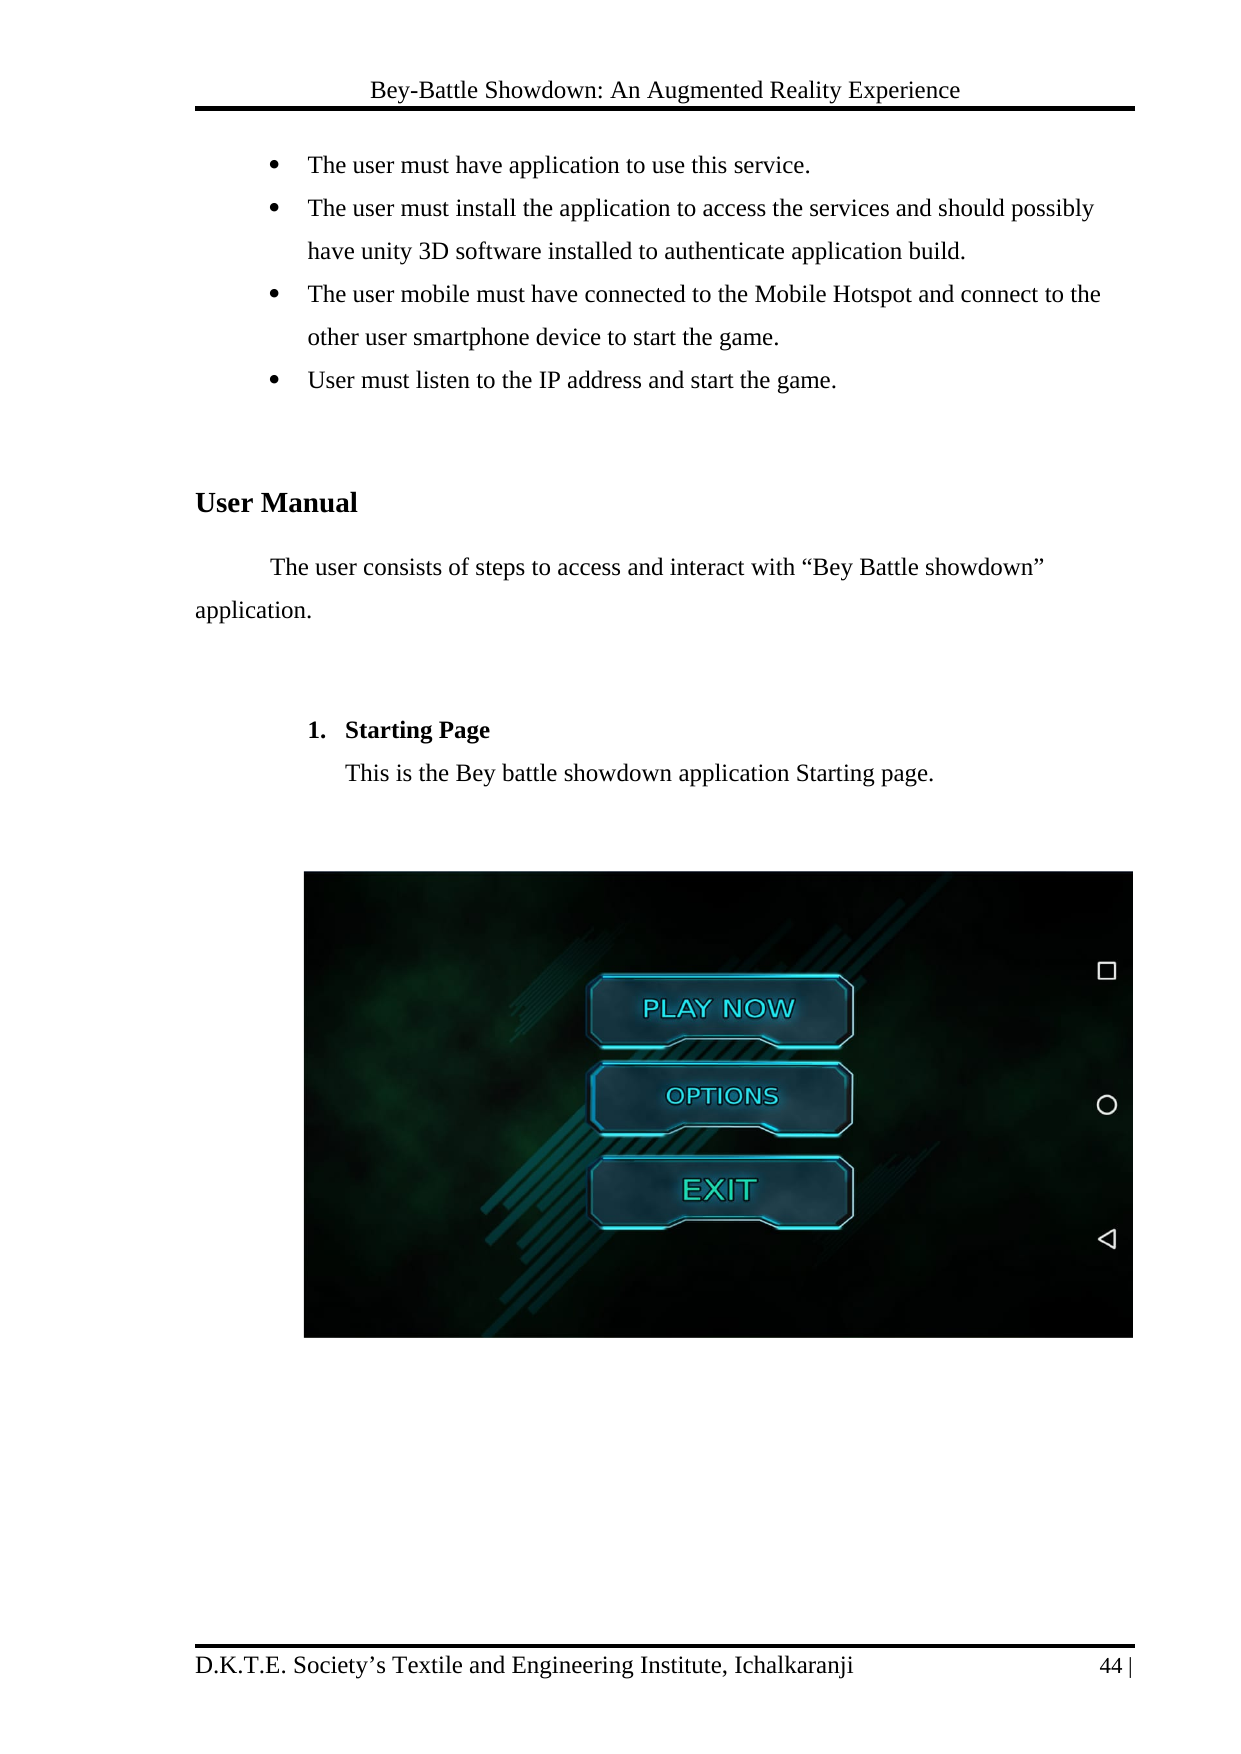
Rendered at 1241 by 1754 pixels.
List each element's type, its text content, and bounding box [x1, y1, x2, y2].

text The user consists of steps to access and interact with “Bey Battle showdown” application. [195, 552, 1135, 624]
list The user must have application to use this service. [270, 150, 1135, 179]
picture [303, 871, 1133, 1338]
list The user must install the application to access the services and should possibly have unity 3D software installed to authenticate application build. [270, 193, 1135, 265]
text User Manual [195, 485, 1135, 519]
list User must listen to the IP address and start the game. [270, 366, 1135, 394]
list The user mobile must have connected to the Mobile Hotspot and connect to the other user smartphone device to start the game. [270, 279, 1135, 351]
list Starting Page [307, 715, 1135, 744]
list This is the Bey battle showdown application Starting page. [345, 758, 1135, 787]
